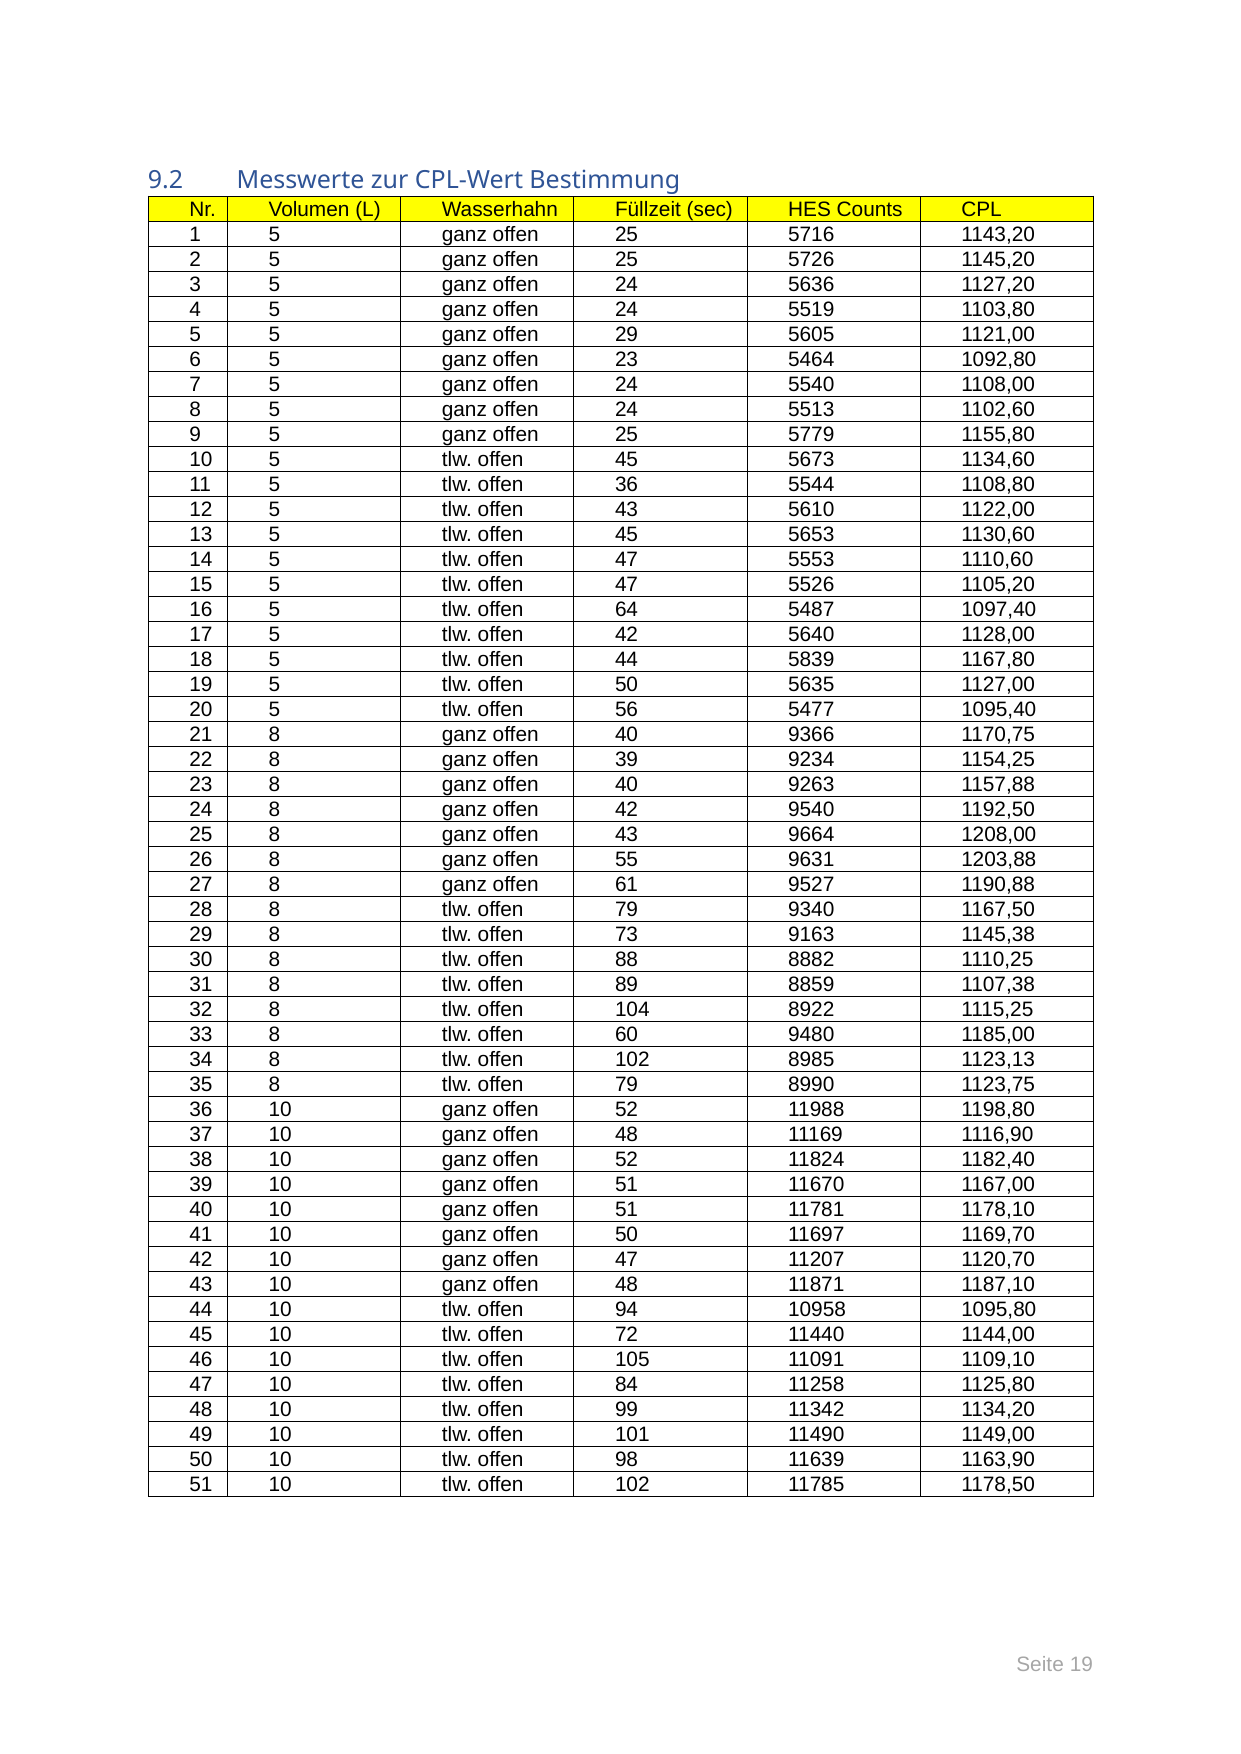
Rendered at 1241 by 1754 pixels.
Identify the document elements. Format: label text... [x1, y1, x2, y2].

table_header HES Counts [748, 197, 920, 221]
table_cell 20 [149, 697, 227, 721]
table_cell 11490 [748, 1422, 920, 1446]
table_cell 8 [228, 1022, 400, 1046]
table_cell 1182,40 [921, 1147, 1093, 1171]
table_cell 5519 [748, 297, 920, 321]
table_cell 11169 [748, 1122, 920, 1146]
table_cell 36 [574, 472, 747, 496]
table_cell tlw. offen [401, 647, 573, 671]
table_cell 51 [574, 1172, 747, 1196]
table_cell 11342 [748, 1397, 920, 1421]
table_header Nr. [149, 197, 227, 221]
table_cell ganz offen [401, 747, 573, 771]
table_cell ganz offen [401, 1222, 573, 1246]
table_cell 44 [149, 1297, 227, 1321]
table_cell 39 [149, 1172, 227, 1196]
table_cell ganz offen [401, 372, 573, 396]
table_cell 11091 [748, 1347, 920, 1371]
table_cell 1102,60 [921, 397, 1093, 421]
table_cell 102 [574, 1472, 747, 1496]
subtitle Messwerte zur CPL-Wert Bestimmung [148, 160, 1092, 196]
table_cell 1108,80 [921, 472, 1093, 496]
table_cell 7 [149, 372, 227, 396]
table_cell 10 [228, 1147, 400, 1171]
table_cell 1192,50 [921, 797, 1093, 821]
table_cell 43 [574, 822, 747, 846]
table_cell 79 [574, 1072, 747, 1096]
table_cell 44 [574, 647, 747, 671]
table_cell ganz offen [401, 222, 573, 246]
table_cell 9234 [748, 747, 920, 771]
table_cell 8 [228, 872, 400, 896]
table_cell 5605 [748, 322, 920, 346]
table_cell 1167,80 [921, 647, 1093, 671]
table_cell 8 [228, 797, 400, 821]
table_cell 10 [228, 1197, 400, 1221]
table_cell tlw. offen [401, 1022, 573, 1046]
table_cell 32 [149, 997, 227, 1021]
table_cell tlw. offen [401, 447, 573, 471]
table_cell 1108,00 [921, 372, 1093, 396]
table_cell tlw. offen [401, 1047, 573, 1071]
table_cell 41 [149, 1222, 227, 1246]
table_cell 36 [149, 1097, 227, 1121]
table_cell 11988 [748, 1097, 920, 1121]
table_cell tlw. offen [401, 472, 573, 496]
table_cell 18 [149, 647, 227, 671]
table_cell 14 [149, 547, 227, 571]
table_cell 43 [149, 1272, 227, 1296]
table_cell 104 [574, 997, 747, 1021]
table_cell 5653 [748, 522, 920, 546]
table_cell 5 [228, 397, 400, 421]
table_cell 1163,90 [921, 1447, 1093, 1471]
table_cell 39 [574, 747, 747, 771]
table_cell 48 [149, 1397, 227, 1421]
table_cell 5 [228, 247, 400, 271]
table_cell tlw. offen [401, 1322, 573, 1346]
table_cell 10 [228, 1122, 400, 1146]
table_cell 23 [149, 772, 227, 796]
table_cell 1134,20 [921, 1397, 1093, 1421]
table_cell 10 [228, 1247, 400, 1271]
table_cell 8882 [748, 947, 920, 971]
table_cell tlw. offen [401, 897, 573, 921]
table_cell 30 [149, 947, 227, 971]
table_cell 26 [149, 847, 227, 871]
table_cell 1127,20 [921, 272, 1093, 296]
table_cell 8 [228, 897, 400, 921]
table_cell 6 [149, 347, 227, 371]
table_cell 10 [228, 1347, 400, 1371]
table_cell 89 [574, 972, 747, 996]
table_cell 27 [149, 872, 227, 896]
table_cell 5540 [748, 372, 920, 396]
table_cell 5544 [748, 472, 920, 496]
table_cell 1095,40 [921, 697, 1093, 721]
table_cell ganz offen [401, 247, 573, 271]
table_cell 10 [228, 1172, 400, 1196]
table_cell 1203,88 [921, 847, 1093, 871]
table_cell 5513 [748, 397, 920, 421]
table_cell 5 [228, 422, 400, 446]
table_cell 49 [149, 1422, 227, 1446]
table_cell 72 [574, 1322, 747, 1346]
table_cell 10 [228, 1422, 400, 1446]
table_cell 9527 [748, 872, 920, 896]
table_cell 48 [574, 1122, 747, 1146]
table_cell 11 [149, 472, 227, 496]
table_cell 28 [149, 897, 227, 921]
table_cell ganz offen [401, 397, 573, 421]
table_cell 10 [228, 1397, 400, 1421]
table_cell 1097,40 [921, 597, 1093, 621]
table_cell 99 [574, 1397, 747, 1421]
table_cell 3 [149, 272, 227, 296]
table_cell 5673 [748, 447, 920, 471]
table_cell 102 [574, 1047, 747, 1071]
table_cell 1103,80 [921, 297, 1093, 321]
table_cell 1144,00 [921, 1322, 1093, 1346]
table_cell 1134,60 [921, 447, 1093, 471]
table_cell 1123,75 [921, 1072, 1093, 1096]
table_cell 10 [228, 1472, 400, 1496]
table_cell 98 [574, 1447, 747, 1471]
table_cell 5636 [748, 272, 920, 296]
table_cell 55 [574, 847, 747, 871]
table_cell 5553 [748, 547, 920, 571]
table_cell 1109,10 [921, 1347, 1093, 1371]
table_cell tlw. offen [401, 547, 573, 571]
table_cell 1185,00 [921, 1022, 1093, 1046]
table_cell ganz offen [401, 1122, 573, 1146]
table_cell 9540 [748, 797, 920, 821]
table_cell 25 [149, 822, 227, 846]
table_cell 13 [149, 522, 227, 546]
table_cell 64 [574, 597, 747, 621]
table_cell 1 [149, 222, 227, 246]
table_cell 56 [574, 697, 747, 721]
table_cell 1170,75 [921, 722, 1093, 746]
table_cell 8 [228, 772, 400, 796]
table_cell 8 [149, 397, 227, 421]
table_cell 1208,00 [921, 822, 1093, 846]
table_header Füllzeit (sec) [574, 197, 747, 221]
table_cell 17 [149, 622, 227, 646]
table_cell 33 [149, 1022, 227, 1046]
table_cell tlw. offen [401, 947, 573, 971]
table_cell 1130,60 [921, 522, 1093, 546]
table_cell 1167,50 [921, 897, 1093, 921]
table_cell 9 [149, 422, 227, 446]
table_cell 94 [574, 1297, 747, 1321]
table_cell 1121,00 [921, 322, 1093, 346]
table_cell 5 [228, 522, 400, 546]
table_cell tlw. offen [401, 697, 573, 721]
table_cell ganz offen [401, 1172, 573, 1196]
table_cell 5 [228, 222, 400, 246]
table_cell 24 [149, 797, 227, 821]
table_cell 5 [228, 597, 400, 621]
table_cell 1145,20 [921, 247, 1093, 271]
table_cell 11207 [748, 1247, 920, 1271]
table_cell 11785 [748, 1472, 920, 1496]
table_cell 5779 [748, 422, 920, 446]
table_cell 25 [574, 247, 747, 271]
table_cell ganz offen [401, 772, 573, 796]
table_cell tlw. offen [401, 997, 573, 1021]
table_cell ganz offen [401, 297, 573, 321]
table_cell 10958 [748, 1297, 920, 1321]
table_cell 1128,00 [921, 622, 1093, 646]
table_cell 50 [574, 1222, 747, 1246]
table_cell 25 [574, 422, 747, 446]
table_cell 61 [574, 872, 747, 896]
table_cell 43 [574, 497, 747, 521]
table_cell 5 [228, 497, 400, 521]
table_cell 51 [149, 1472, 227, 1496]
table_cell 11781 [748, 1197, 920, 1221]
table_cell 5 [228, 572, 400, 596]
table_cell ganz offen [401, 1097, 573, 1121]
table_cell tlw. offen [401, 1372, 573, 1396]
table_cell 9664 [748, 822, 920, 846]
table_cell 1149,00 [921, 1422, 1093, 1446]
table_cell tlw. offen [401, 1472, 573, 1496]
table_cell tlw. offen [401, 1397, 573, 1421]
table_cell tlw. offen [401, 672, 573, 696]
table_cell ganz offen [401, 1247, 573, 1271]
table_cell 8859 [748, 972, 920, 996]
table_cell ganz offen [401, 797, 573, 821]
table_cell 11258 [748, 1372, 920, 1396]
table_cell 25 [574, 222, 747, 246]
table_cell 5726 [748, 247, 920, 271]
table_cell 1092,80 [921, 347, 1093, 371]
table_cell 38 [149, 1147, 227, 1171]
table_cell 19 [149, 672, 227, 696]
table_cell 8922 [748, 997, 920, 1021]
table_cell 46 [149, 1347, 227, 1371]
table_cell 11670 [748, 1172, 920, 1196]
table_cell 31 [149, 972, 227, 996]
table_cell 5487 [748, 597, 920, 621]
table_cell 35 [149, 1072, 227, 1096]
table_cell 1110,25 [921, 947, 1093, 971]
table_cell ganz offen [401, 847, 573, 871]
table_cell 1167,00 [921, 1172, 1093, 1196]
table_cell 5 [228, 372, 400, 396]
table_cell ganz offen [401, 1147, 573, 1171]
table_cell 40 [574, 722, 747, 746]
table_cell 8 [228, 1072, 400, 1096]
table_cell 9366 [748, 722, 920, 746]
table_cell tlw. offen [401, 1447, 573, 1471]
table_cell 24 [574, 372, 747, 396]
table_cell ganz offen [401, 347, 573, 371]
table_cell 5610 [748, 497, 920, 521]
table_cell 5 [228, 622, 400, 646]
table_cell 23 [574, 347, 747, 371]
table_cell 50 [574, 672, 747, 696]
table_cell 5 [228, 297, 400, 321]
table_header CPL [921, 197, 1093, 221]
table_cell 9480 [748, 1022, 920, 1046]
table_cell ganz offen [401, 872, 573, 896]
table_cell 5635 [748, 672, 920, 696]
table_cell 8985 [748, 1047, 920, 1071]
table_cell 1157,88 [921, 772, 1093, 796]
table_cell tlw. offen [401, 1347, 573, 1371]
table_cell 1122,00 [921, 497, 1093, 521]
table_cell tlw. offen [401, 972, 573, 996]
table_cell 1178,10 [921, 1197, 1093, 1221]
table_cell 24 [574, 297, 747, 321]
table_cell 42 [574, 622, 747, 646]
table_cell 22 [149, 747, 227, 771]
table_cell 47 [574, 572, 747, 596]
table_cell 34 [149, 1047, 227, 1071]
table_cell 11697 [748, 1222, 920, 1246]
table_cell 8 [228, 997, 400, 1021]
table_cell 5 [228, 347, 400, 371]
table_cell 1169,70 [921, 1222, 1093, 1246]
table_cell 45 [574, 522, 747, 546]
table_cell 47 [149, 1372, 227, 1396]
table_cell 10 [228, 1372, 400, 1396]
table_cell 8 [228, 722, 400, 746]
table_cell 1123,13 [921, 1047, 1093, 1071]
table_cell 5477 [748, 697, 920, 721]
table_cell 1116,90 [921, 1122, 1093, 1146]
table_cell 5 [228, 447, 400, 471]
table_cell 8 [228, 947, 400, 971]
table_cell 8990 [748, 1072, 920, 1096]
table_cell 1143,20 [921, 222, 1093, 246]
table_cell 2 [149, 247, 227, 271]
table_cell 84 [574, 1372, 747, 1396]
table_cell tlw. offen [401, 622, 573, 646]
table_cell 48 [574, 1272, 747, 1296]
table_cell ganz offen [401, 722, 573, 746]
table_cell ganz offen [401, 422, 573, 446]
table_cell 8 [228, 972, 400, 996]
table_cell 11440 [748, 1322, 920, 1346]
table_cell 10 [228, 1097, 400, 1121]
table_cell 1155,80 [921, 422, 1093, 446]
table_cell 24 [574, 397, 747, 421]
table_cell ganz offen [401, 822, 573, 846]
table_cell 40 [574, 772, 747, 796]
table_cell 1187,10 [921, 1272, 1093, 1296]
table_cell 42 [149, 1247, 227, 1271]
table_cell 11871 [748, 1272, 920, 1296]
table_cell 5526 [748, 572, 920, 596]
table_cell 9163 [748, 922, 920, 946]
table_cell 1178,50 [921, 1472, 1093, 1496]
table_cell 5 [228, 322, 400, 346]
table_cell 47 [574, 547, 747, 571]
table_cell 1107,38 [921, 972, 1093, 996]
table_cell 105 [574, 1347, 747, 1371]
table_cell 15 [149, 572, 227, 596]
table_cell 10 [228, 1297, 400, 1321]
table_cell 88 [574, 947, 747, 971]
table_cell 1125,80 [921, 1372, 1093, 1396]
table_cell 8 [228, 847, 400, 871]
table_cell 5716 [748, 222, 920, 246]
table_cell 5640 [748, 622, 920, 646]
table_cell 5 [228, 547, 400, 571]
table_cell 29 [574, 322, 747, 346]
table_cell 1120,70 [921, 1247, 1093, 1271]
table_cell 45 [149, 1322, 227, 1346]
table_cell 9263 [748, 772, 920, 796]
table_cell 47 [574, 1247, 747, 1271]
table_cell 24 [574, 272, 747, 296]
table_cell 1190,88 [921, 872, 1093, 896]
table_cell 52 [574, 1097, 747, 1121]
table_cell 5 [228, 672, 400, 696]
table_cell 60 [574, 1022, 747, 1046]
table_cell 37 [149, 1122, 227, 1146]
table_cell 79 [574, 897, 747, 921]
table_cell 42 [574, 797, 747, 821]
table_cell tlw. offen [401, 572, 573, 596]
table_cell 10 [149, 447, 227, 471]
table_cell 1198,80 [921, 1097, 1093, 1121]
table_cell 5 [228, 272, 400, 296]
table_cell tlw. offen [401, 1072, 573, 1096]
table_cell 4 [149, 297, 227, 321]
table_cell 51 [574, 1197, 747, 1221]
table_cell 12 [149, 497, 227, 521]
table_cell 1095,80 [921, 1297, 1093, 1321]
table_cell 1145,38 [921, 922, 1093, 946]
table_cell tlw. offen [401, 1297, 573, 1321]
table_cell 10 [228, 1272, 400, 1296]
table_cell ganz offen [401, 1272, 573, 1296]
table_cell 40 [149, 1197, 227, 1221]
table_cell 1105,20 [921, 572, 1093, 596]
table_cell 1110,60 [921, 547, 1093, 571]
table_cell 5 [149, 322, 227, 346]
table_cell 5464 [748, 347, 920, 371]
table_cell 1154,25 [921, 747, 1093, 771]
table_cell ganz offen [401, 322, 573, 346]
table_cell 73 [574, 922, 747, 946]
table_cell 11639 [748, 1447, 920, 1471]
table_cell 5 [228, 472, 400, 496]
table_cell 16 [149, 597, 227, 621]
table_cell tlw. offen [401, 522, 573, 546]
table_cell 11824 [748, 1147, 920, 1171]
table_cell 9631 [748, 847, 920, 871]
table_cell tlw. offen [401, 922, 573, 946]
table_cell 8 [228, 1047, 400, 1071]
table_cell tlw. offen [401, 497, 573, 521]
table_cell 5 [228, 697, 400, 721]
table_cell 10 [228, 1222, 400, 1246]
table_cell 8 [228, 747, 400, 771]
table_cell 21 [149, 722, 227, 746]
table_cell 9340 [748, 897, 920, 921]
table_cell 5839 [748, 647, 920, 671]
table_cell 29 [149, 922, 227, 946]
table_cell 52 [574, 1147, 747, 1171]
table_cell 45 [574, 447, 747, 471]
table_cell 50 [149, 1447, 227, 1471]
table_header Wasserhahn [401, 197, 573, 221]
table_cell 1127,00 [921, 672, 1093, 696]
table_cell 101 [574, 1422, 747, 1446]
table_cell 10 [228, 1447, 400, 1471]
table_cell tlw. offen [401, 597, 573, 621]
table_cell 10 [228, 1322, 400, 1346]
table_cell 5 [228, 647, 400, 671]
table_cell 1115,25 [921, 997, 1093, 1021]
table_cell tlw. offen [401, 1422, 573, 1446]
table_cell 8 [228, 822, 400, 846]
table_cell 8 [228, 922, 400, 946]
table_cell ganz offen [401, 272, 573, 296]
table_cell ganz offen [401, 1197, 573, 1221]
table_header Volumen (L) [228, 197, 400, 221]
